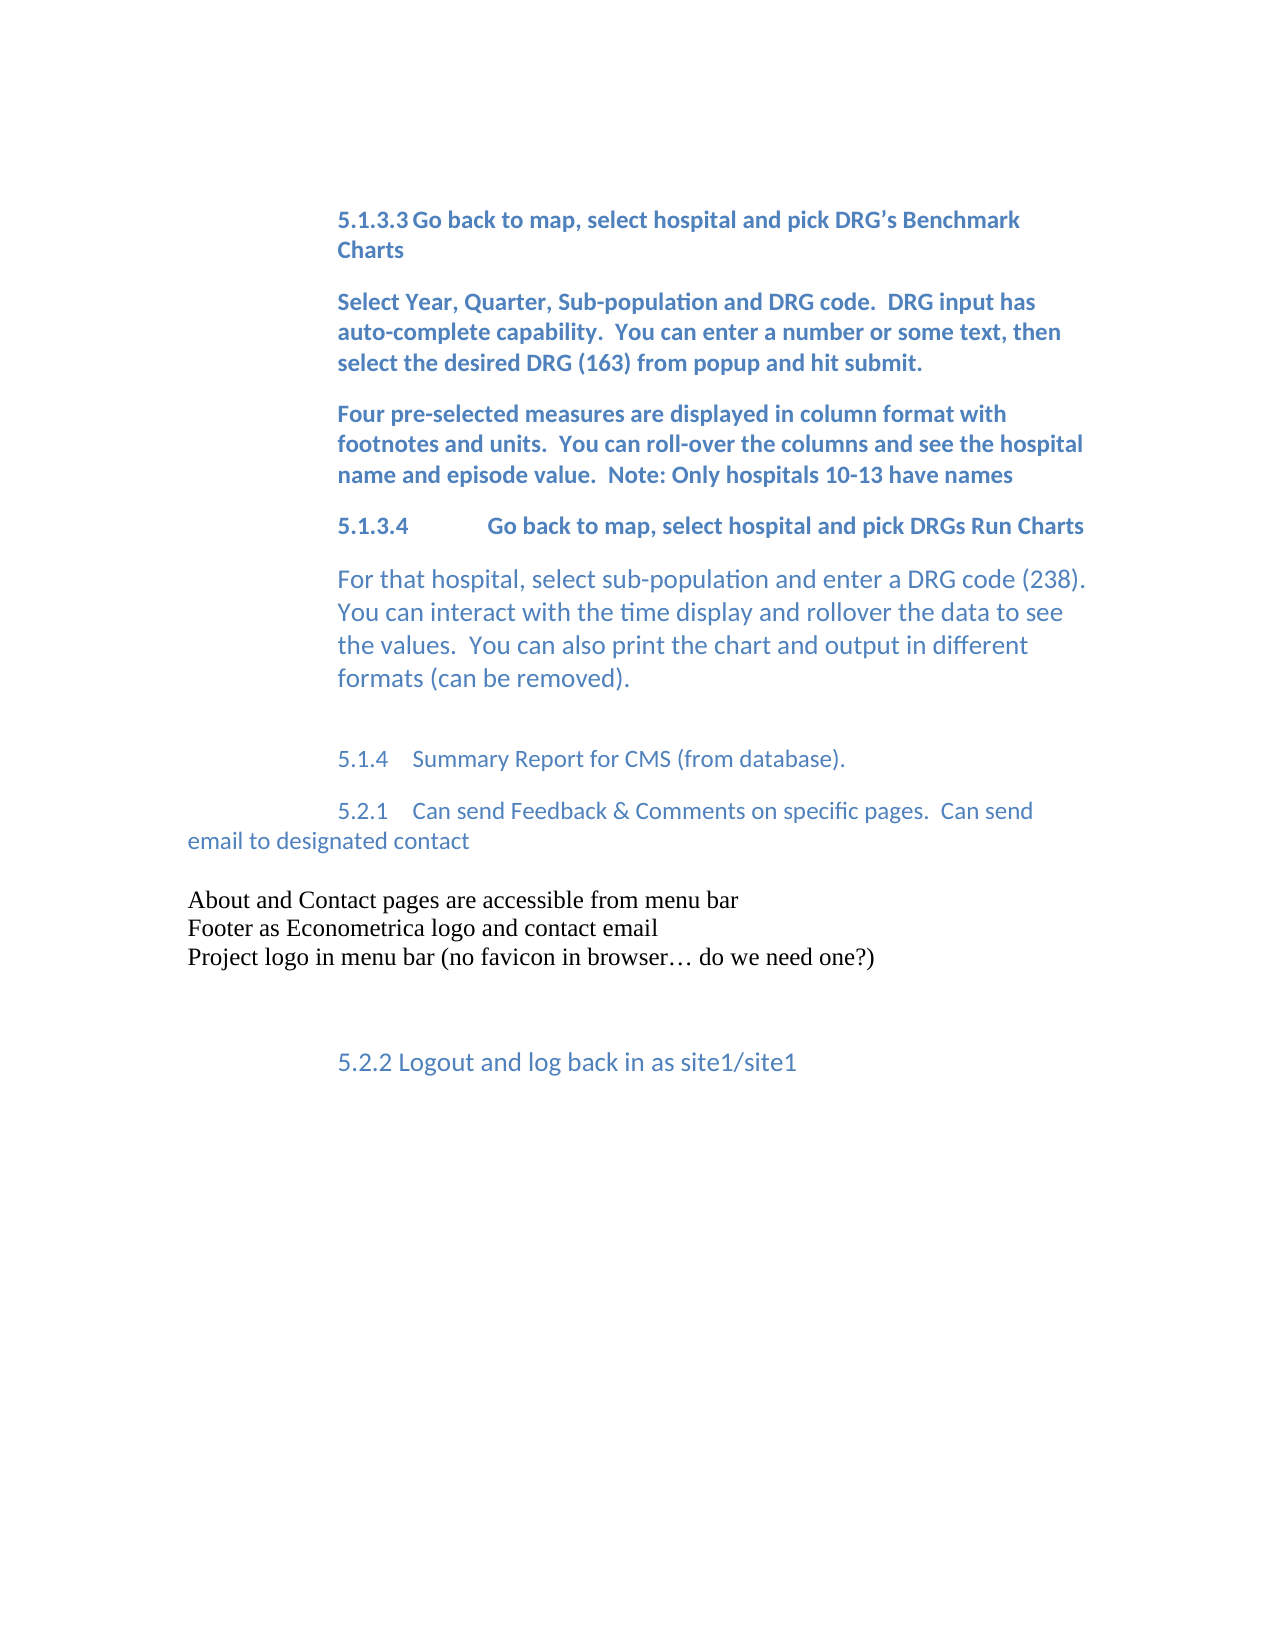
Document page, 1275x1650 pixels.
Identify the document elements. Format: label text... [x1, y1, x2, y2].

subtitle For that hospital, select sub-population and enter a DRG code (238). You can interact with the time display and rollover the data to see the values. You can also print the chart and output in different formats (can be removed). [337, 562, 1087, 694]
text Footer as Econometrica logo and contact email [187, 913, 1087, 942]
text Project logo in menu bar (no favicon in browser… do we need one?) [187, 942, 1087, 971]
text About and Contact pages are accessible from menu bar [187, 885, 1087, 913]
subtitle 5.1.3.3 Go back to map, select hospital and pick DRG’s Benchmark Charts [337, 204, 1087, 265]
subtitle Four pre-selected measures are displayed in column format with footnotes and units. You can roll-over the columns and see the hospital name and episode value. Note: Only hospitals 10-13 have names [337, 398, 1087, 490]
subtitle 5.2.2 Logout and log back in as site1/site1 [337, 1046, 1087, 1079]
subtitle 5.1.4 Summary Report for CMS (from database). [262, 743, 1087, 774]
subtitle 5.2.1 Can send Feedback & Comments on specific pages. Can send email to designated contact [187, 795, 1087, 856]
subtitle Select Year, Quarter, Sub-population and DRG code. DRG input has auto-complete capability. You can enter a number or some text, then select the desired DRG (163) from popup and hit submit. [337, 286, 1087, 377]
subtitle 5.1.3.4 Go back to map, select hospital and pick DRGs Run Charts [337, 511, 1087, 541]
